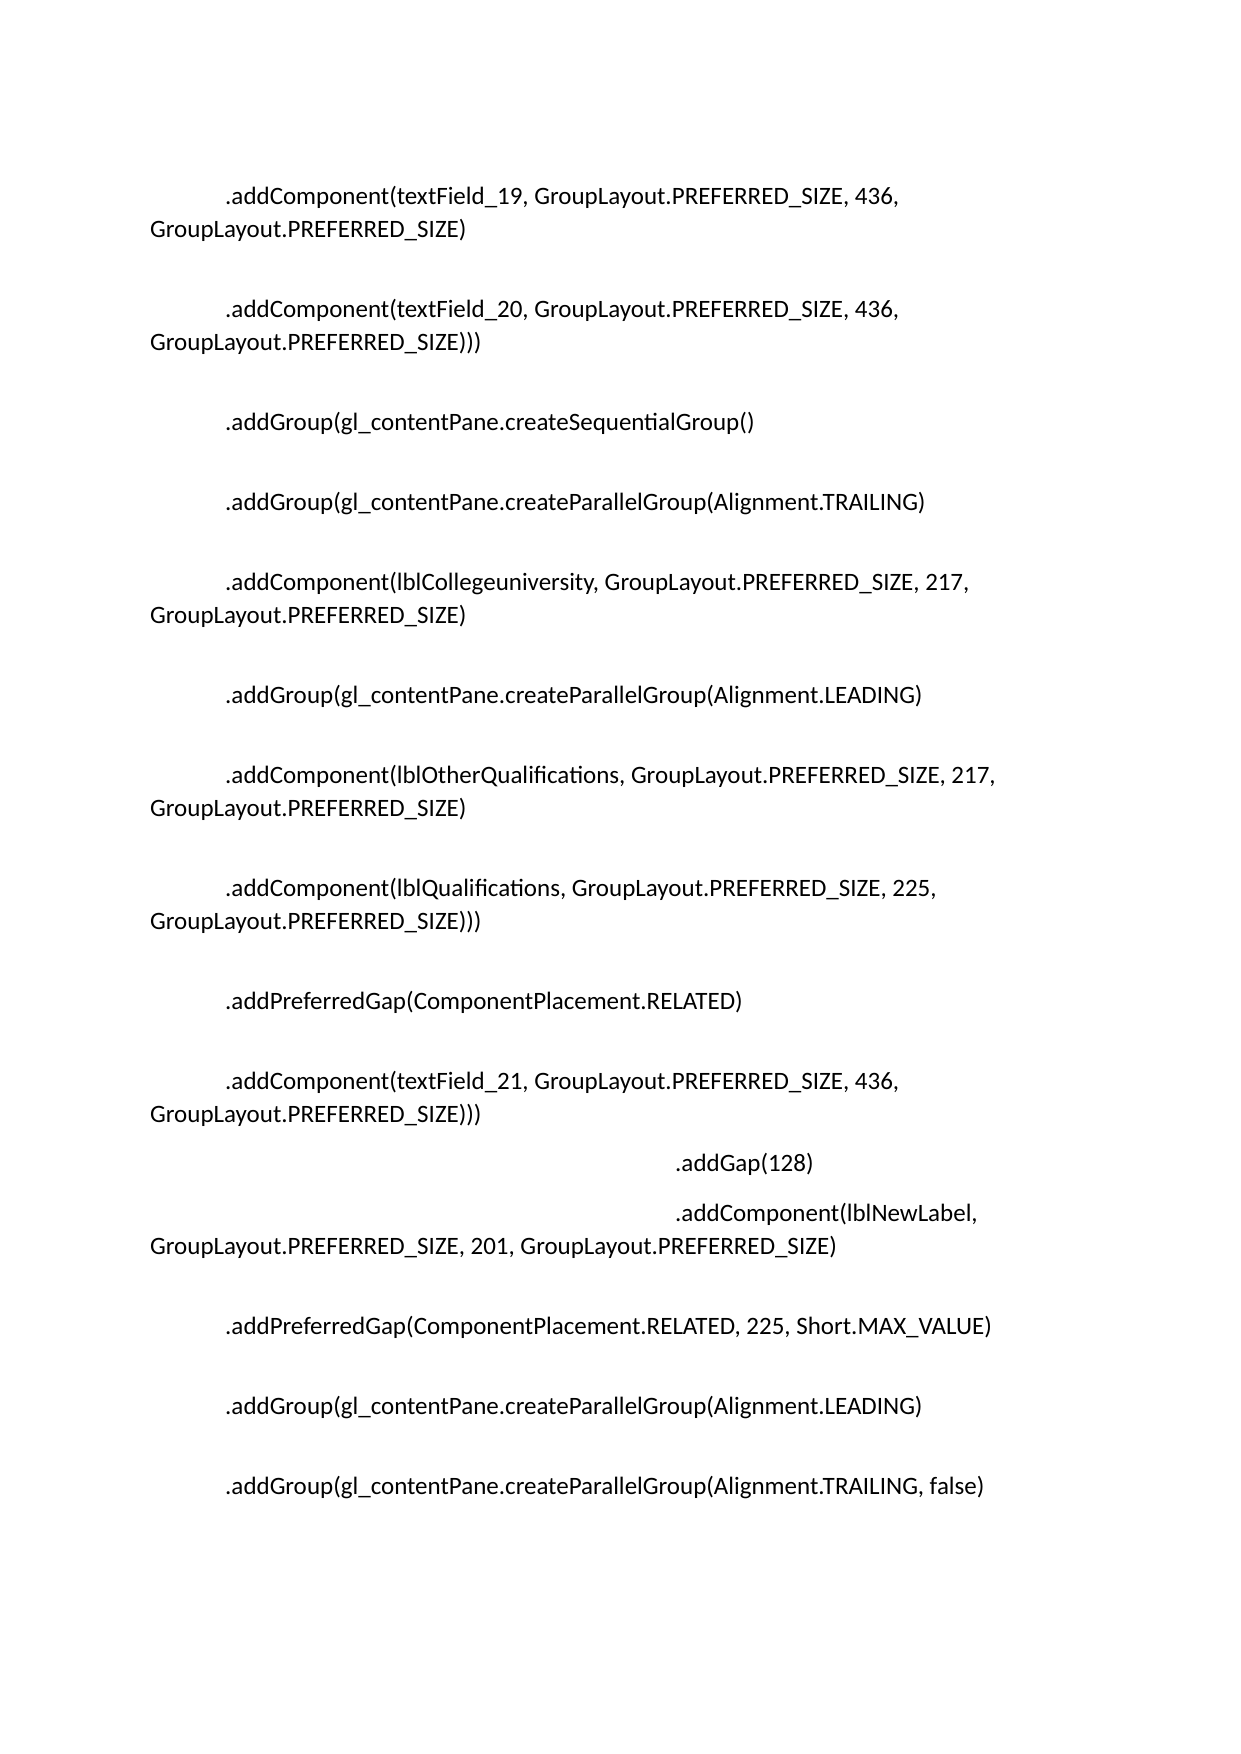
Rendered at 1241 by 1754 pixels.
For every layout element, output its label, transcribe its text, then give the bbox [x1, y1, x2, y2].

text .addGap(128) [150, 1147, 1090, 1178]
text .addGroup(gl_contentPane.createSequentialGroup() [150, 376, 1090, 437]
text .addComponent(textField_20, GroupLayout.PREFERRED_SIZE, 436, GroupLayout.PREFERRED_SIZE))) [150, 263, 1090, 357]
text .addPreferredGap(ComponentPlacement.RELATED, 225, Short.MAX_VALUE) [150, 1279, 1090, 1341]
text .addPreferredGap(ComponentPlacement.RELATED) [150, 954, 1090, 1016]
text .addComponent(lblOtherQualifications, GroupLayout.PREFERRED_SIZE, 217, GroupLayout.PREFERRED_SIZE) [150, 729, 1090, 823]
text .addGroup(gl_contentPane.createParallelGroup(Alignment.LEADING) [150, 1359, 1090, 1421]
text .addComponent(lblNewLabel, GroupLayout.PREFERRED_SIZE, 201, GroupLayout.PREFERRED_SIZE) [150, 1197, 1090, 1261]
text .addGroup(gl_contentPane.createParallelGroup(Alignment.TRAILING, false) [150, 1439, 1090, 1501]
text .addComponent(lblQualifications, GroupLayout.PREFERRED_SIZE, 225, GroupLayout.PREFERRED_SIZE))) [150, 842, 1090, 936]
text .addComponent(lblCollegeuniversity, GroupLayout.PREFERRED_SIZE, 217, GroupLayout.PREFERRED_SIZE) [150, 536, 1090, 630]
text .addComponent(textField_21, GroupLayout.PREFERRED_SIZE, 436, GroupLayout.PREFERRED_SIZE))) [150, 1034, 1090, 1128]
text .addGroup(gl_contentPane.createParallelGroup(Alignment.LEADING) [150, 649, 1090, 710]
text .addGroup(gl_contentPane.createParallelGroup(Alignment.TRAILING) [150, 456, 1090, 517]
text .addComponent(textField_19, GroupLayout.PREFERRED_SIZE, 436, GroupLayout.PREFERRED_SIZE) [150, 150, 1090, 244]
